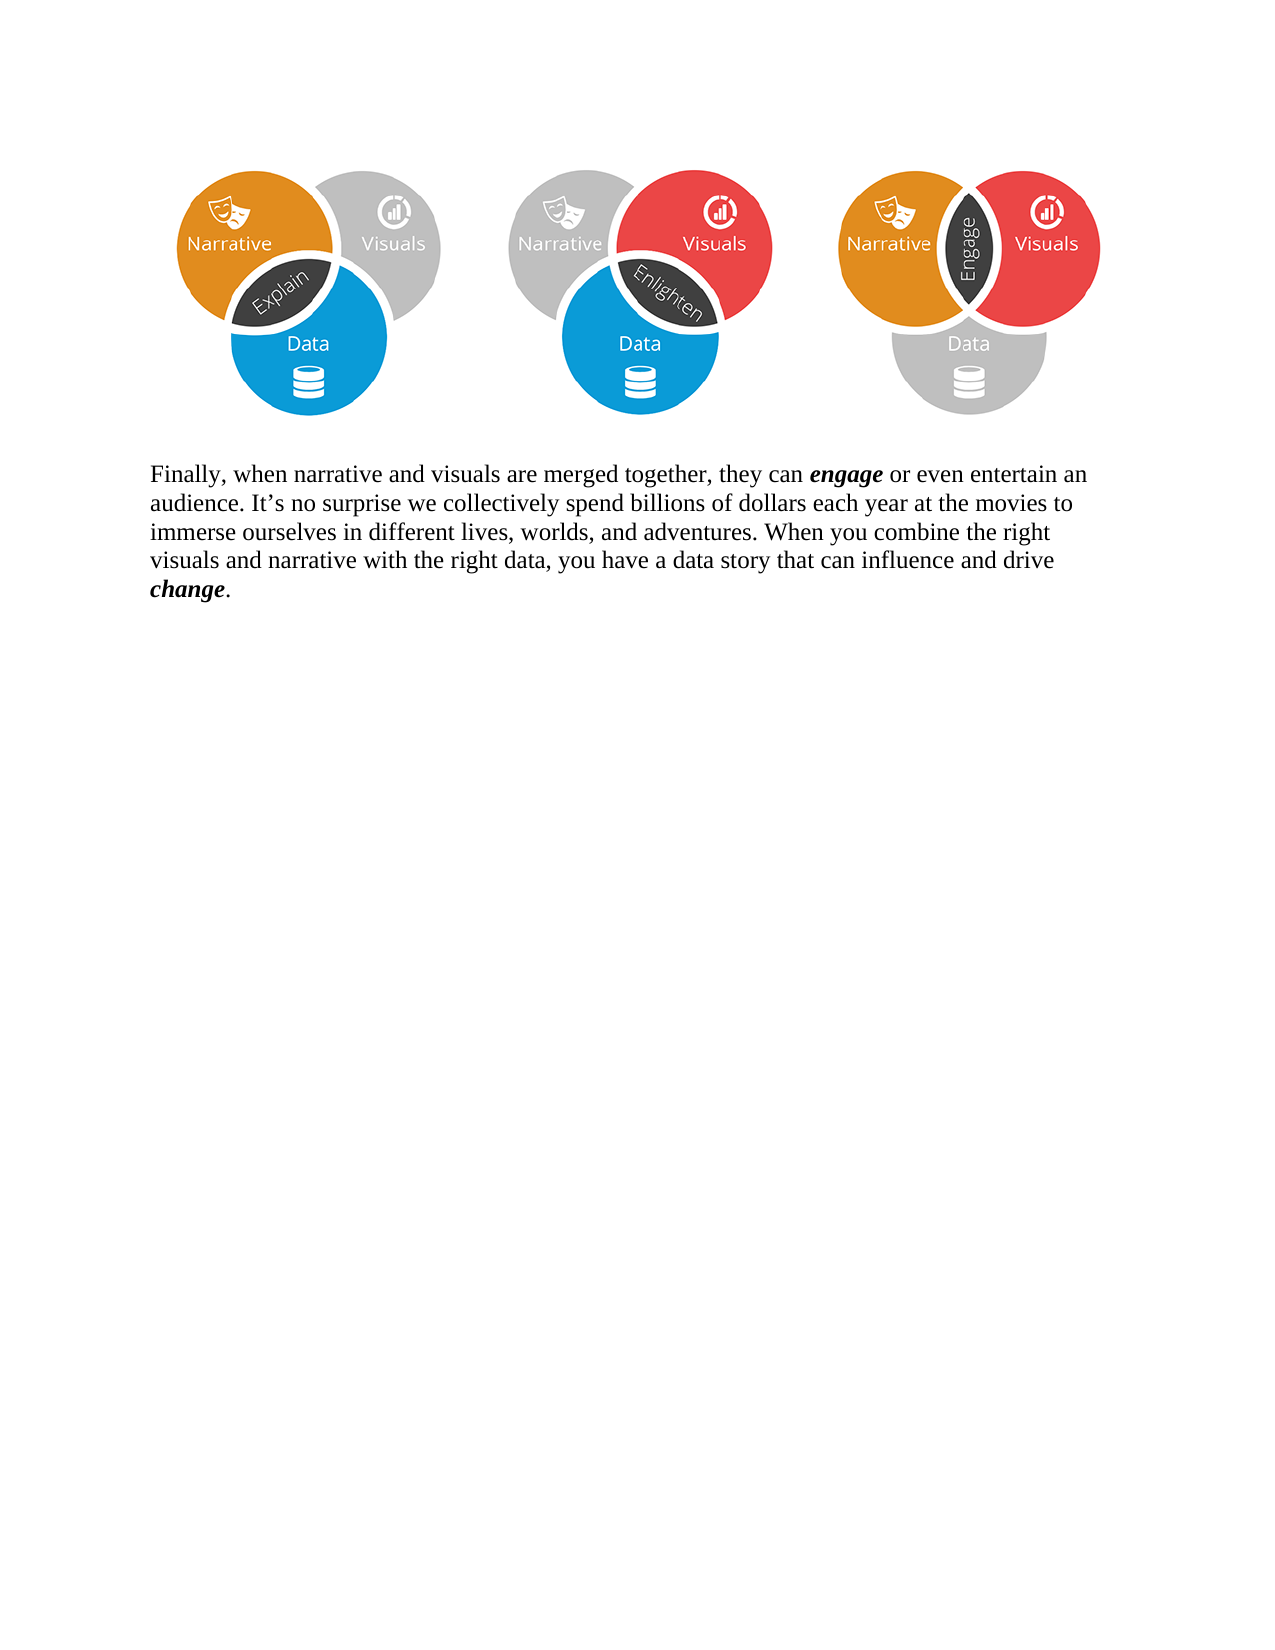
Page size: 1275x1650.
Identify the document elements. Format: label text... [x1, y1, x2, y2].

picture [150, 150, 1125, 428]
text Finally, when narrative and visuals are merged together, they can engage or even entertain an audience. It’s no surprise we collectively spend billions of dollars each year at the movies to immerse ourselves in different lives, worlds, and adventures. When you combine the right visuals and narrative with the right data, you have a data story that can influence and drive change. [150, 459, 1125, 603]
